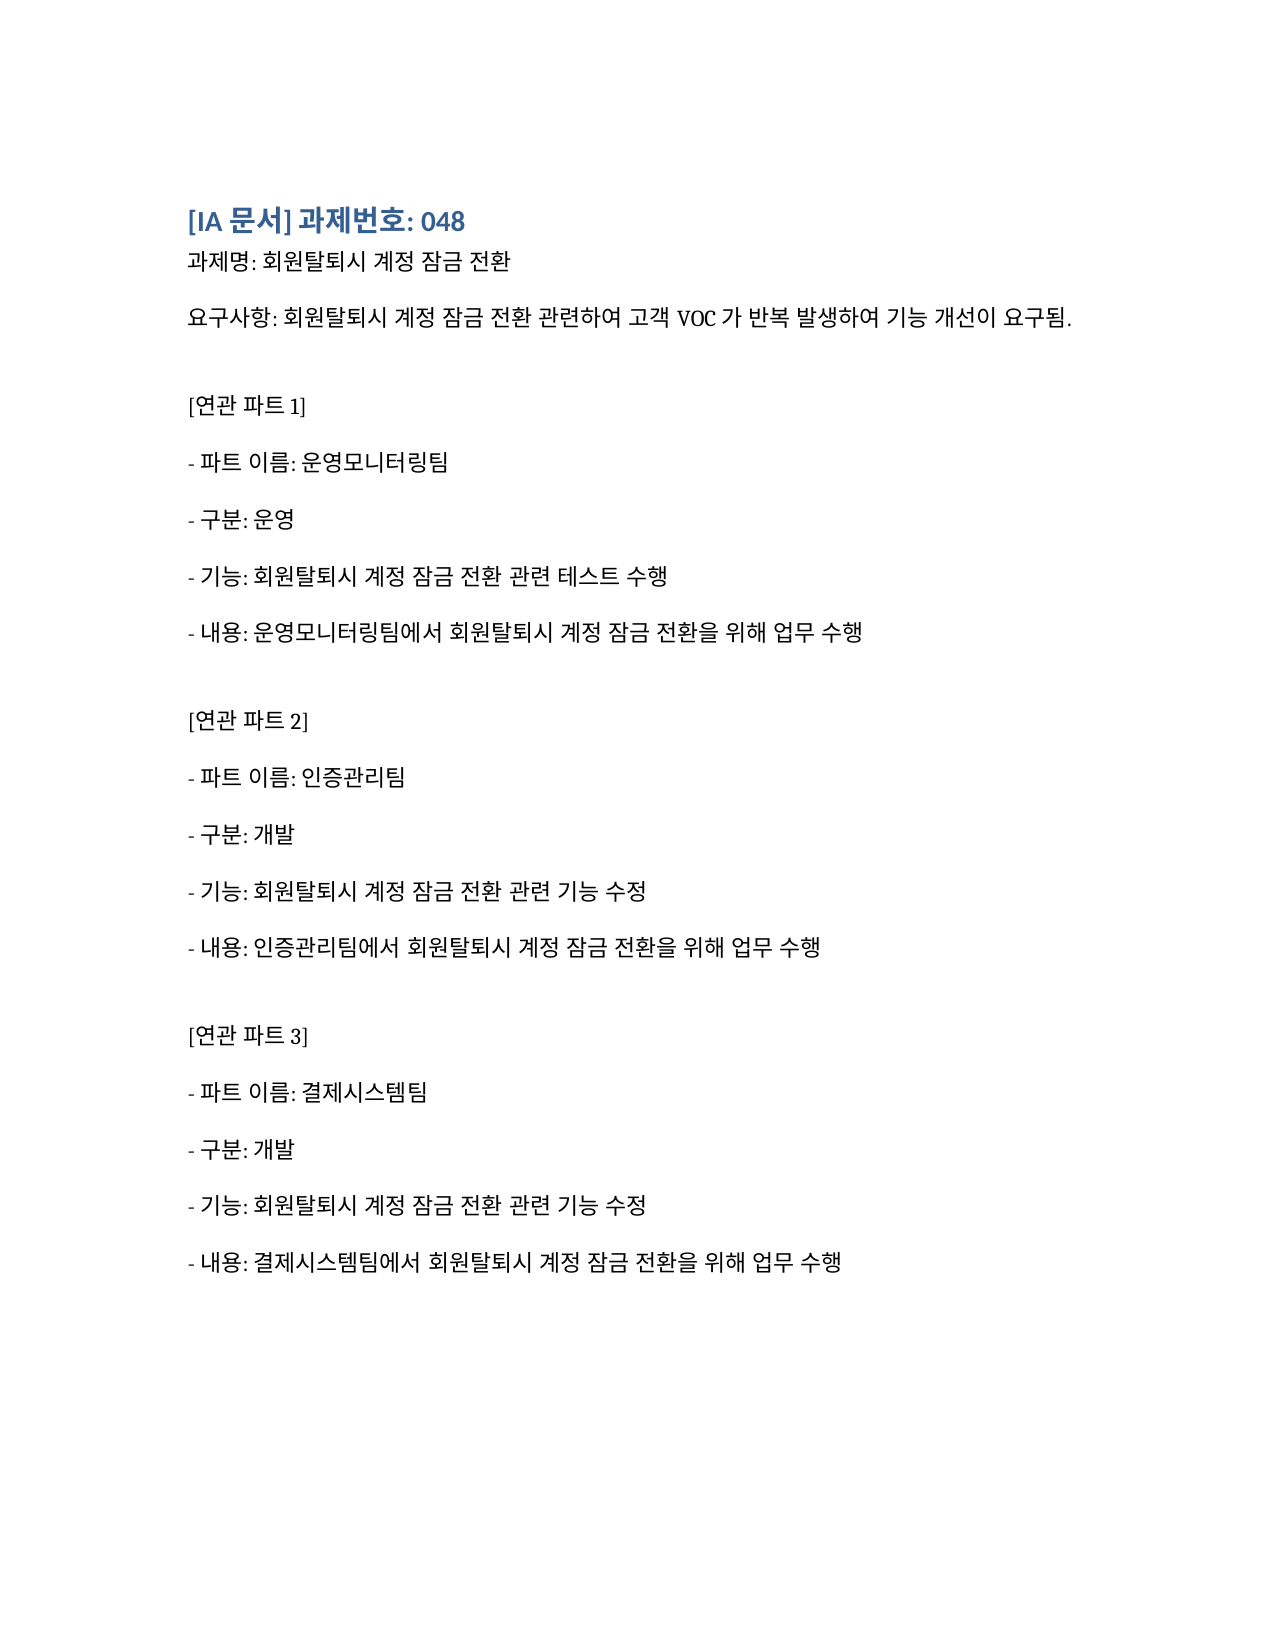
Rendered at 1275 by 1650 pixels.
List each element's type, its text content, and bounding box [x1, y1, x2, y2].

text - 기능: 회원탈퇴시 계정 잠금 전환 관련 기능 수정 [187, 1190, 1087, 1222]
text - 파트 이름: 인증관리팀 [187, 762, 1087, 793]
text - 내용: 운영모니터링팀에서 회원탈퇴시 계정 잠금 전환을 위해 업무 수행 [187, 617, 1087, 648]
text - 내용: 결제시스템팀에서 회원탈퇴시 계정 잠금 전환을 위해 업무 수행 [187, 1247, 1087, 1278]
text [연관 파트2] [187, 674, 1087, 736]
text - 기능: 회원탈퇴시 계정 잠금 전환 관련 기능 수정 [187, 875, 1087, 907]
text - 내용: 인증관리팀에서 회원탈퇴시 계정 잠금 전환을 위해 업무 수행 [187, 932, 1087, 963]
text - 구분: 개발 [187, 819, 1087, 850]
text - 기능: 회원탈퇴시 계정 잠금 전환 관련 테스트 수행 [187, 561, 1087, 592]
text 과제명: 회원탈퇴시 계정 잠금 전환 [187, 246, 1087, 277]
text [연관 파트1] [187, 359, 1087, 421]
subtitle [IA 문서] 과제번호: 048 [187, 200, 1087, 240]
text [연관 파트3] [187, 989, 1087, 1051]
text 요구사항: 회원탈퇴시 계정 잠금 전환 관련하여 고객 VOC가 반복 발생하여 기능 개선이 요구됨. [187, 302, 1087, 334]
text - 구분: 개발 [187, 1133, 1087, 1165]
text - 구분: 운영 [187, 504, 1087, 535]
text - 파트 이름: 운영모니터링팀 [187, 447, 1087, 478]
text - 파트 이름: 결제시스템팀 [187, 1077, 1087, 1108]
